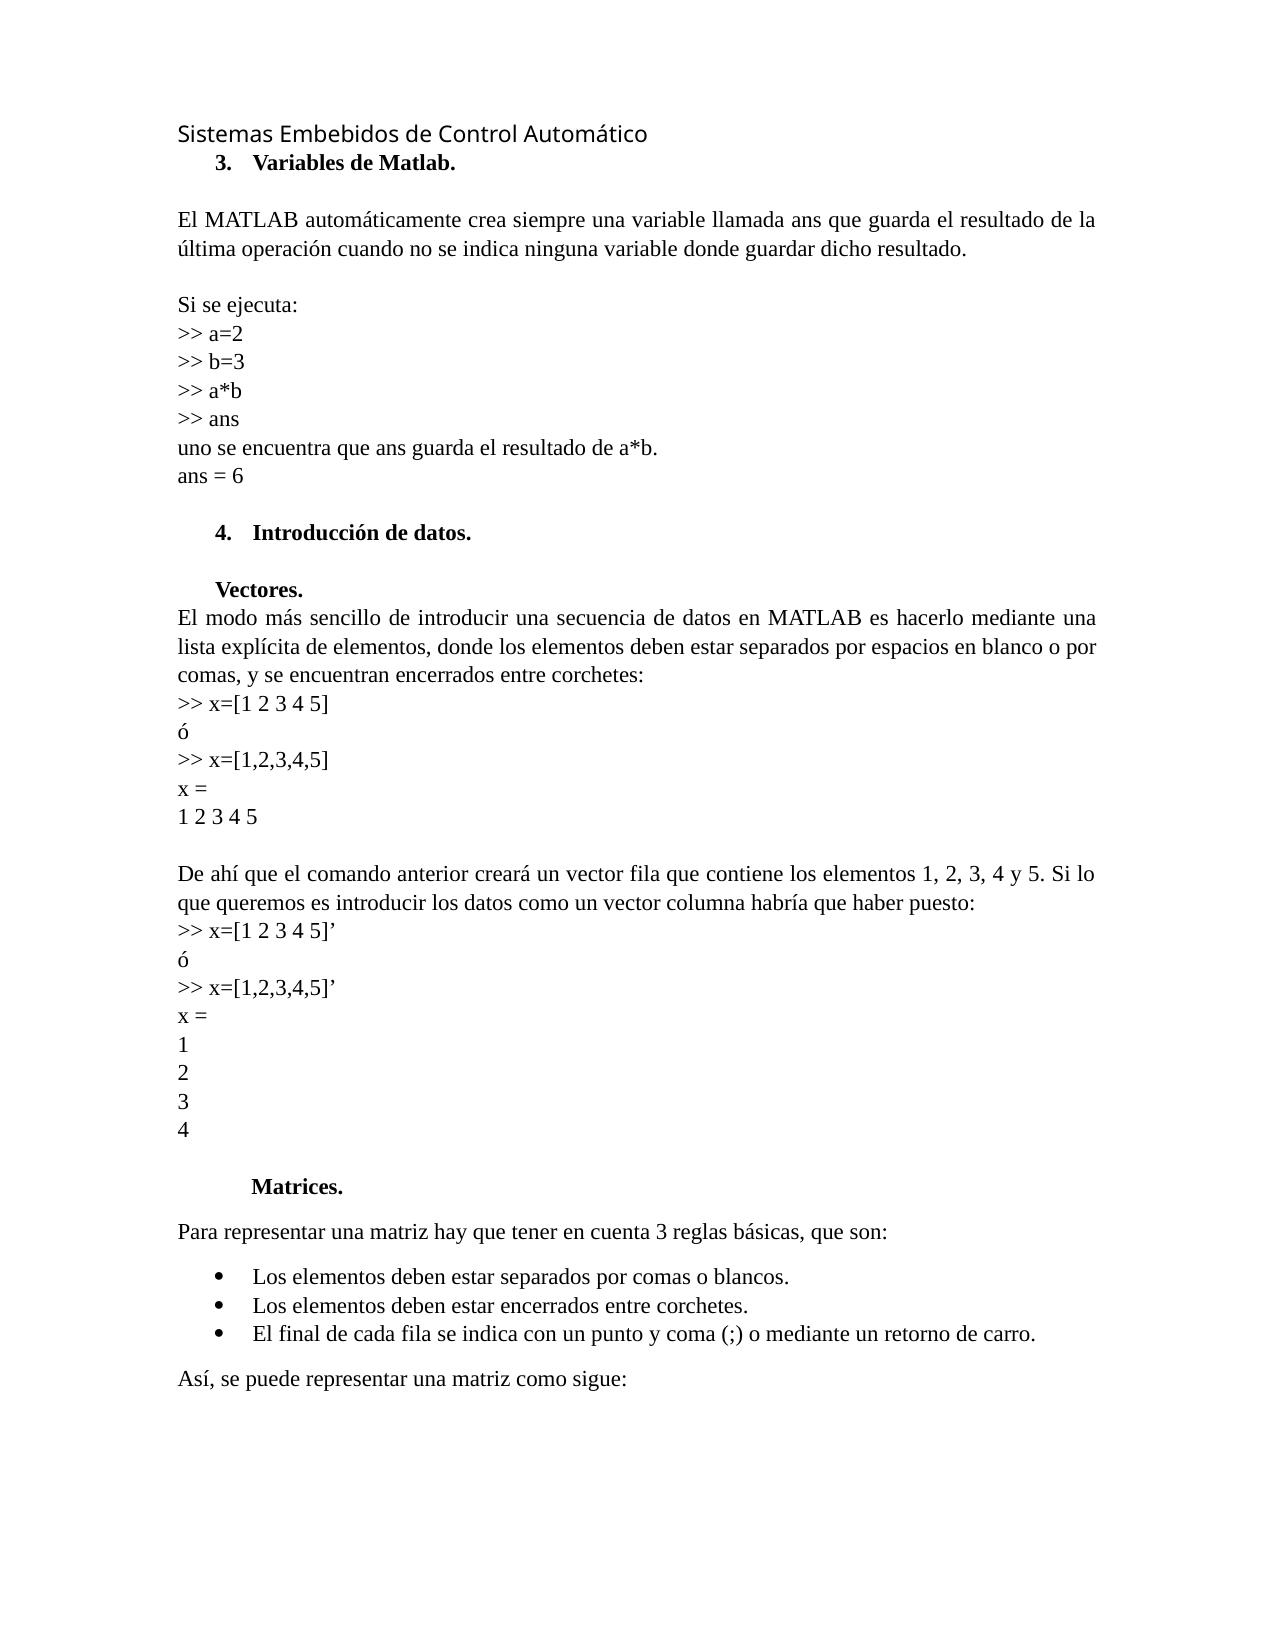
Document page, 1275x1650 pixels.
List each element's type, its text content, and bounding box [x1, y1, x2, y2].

text Matrices. [177, 1173, 1098, 1199]
text 4 [177, 1116, 1098, 1143]
text >> x=[1 2 3 4 5] [177, 690, 1098, 716]
text El MATLAB automáticamente crea siempre una variable llamada ans que guarda el resultado de la última operación cuando no se indica ninguna variable donde guardar dicho resultado. [177, 206, 1098, 261]
text ans = 6 [177, 462, 1098, 488]
text Vectores. [215, 576, 1098, 602]
text ó [177, 946, 1098, 972]
text Así, se puede representar una matriz como sigue: [177, 1365, 1098, 1392]
text >> a*b [177, 377, 1098, 403]
text Para representar una matriz hay que tener en cuenta 3 reglas básicas, que son: [177, 1218, 1098, 1244]
text >> x=[1,2,3,4,5]’ [177, 974, 1098, 1000]
list El final de cada fila se indica con un punto y coma (;) o mediante un retorno de carro. [215, 1320, 1098, 1347]
text >> b=3 [177, 348, 1098, 375]
text ó [177, 718, 1098, 744]
list Variables de Matlab. [215, 149, 1098, 176]
text x = [177, 775, 1098, 801]
text >> a=2 [177, 320, 1098, 346]
text 3 [177, 1088, 1098, 1114]
text >> ans [177, 405, 1098, 432]
text Si se ejecuta: [177, 292, 1098, 318]
text 2 [177, 1059, 1098, 1086]
text De ahí que el comando anterior creará un vector fila que contiene los elementos 1, 2, 3, 4 y 5. Si lo que queremos es introducir los datos como un vector columna habría que haber puesto: [177, 860, 1098, 915]
text El modo más sencillo de introducir una secuencia de datos en MATLAB es hacerlo mediante una lista explícita de elementos, donde los elementos deben estar separados por espacios en blanco o por comas, y se encuentran encerrados entre corchetes: [177, 604, 1098, 688]
list Introducción de datos. [215, 519, 1098, 545]
list Los elementos deben estar encerrados entre corchetes. [215, 1292, 1098, 1318]
text uno se encuentra que ans guarda el resultado de a*b. [177, 434, 1098, 460]
text x = [177, 1002, 1098, 1029]
text 1 [177, 1031, 1098, 1057]
text >> x=[1,2,3,4,5] [177, 747, 1098, 773]
text >> x=[1 2 3 4 5]’ [177, 917, 1098, 943]
list Los elementos deben estar separados por comas o blancos. [215, 1263, 1098, 1290]
text 1 2 3 4 5 [177, 803, 1098, 830]
